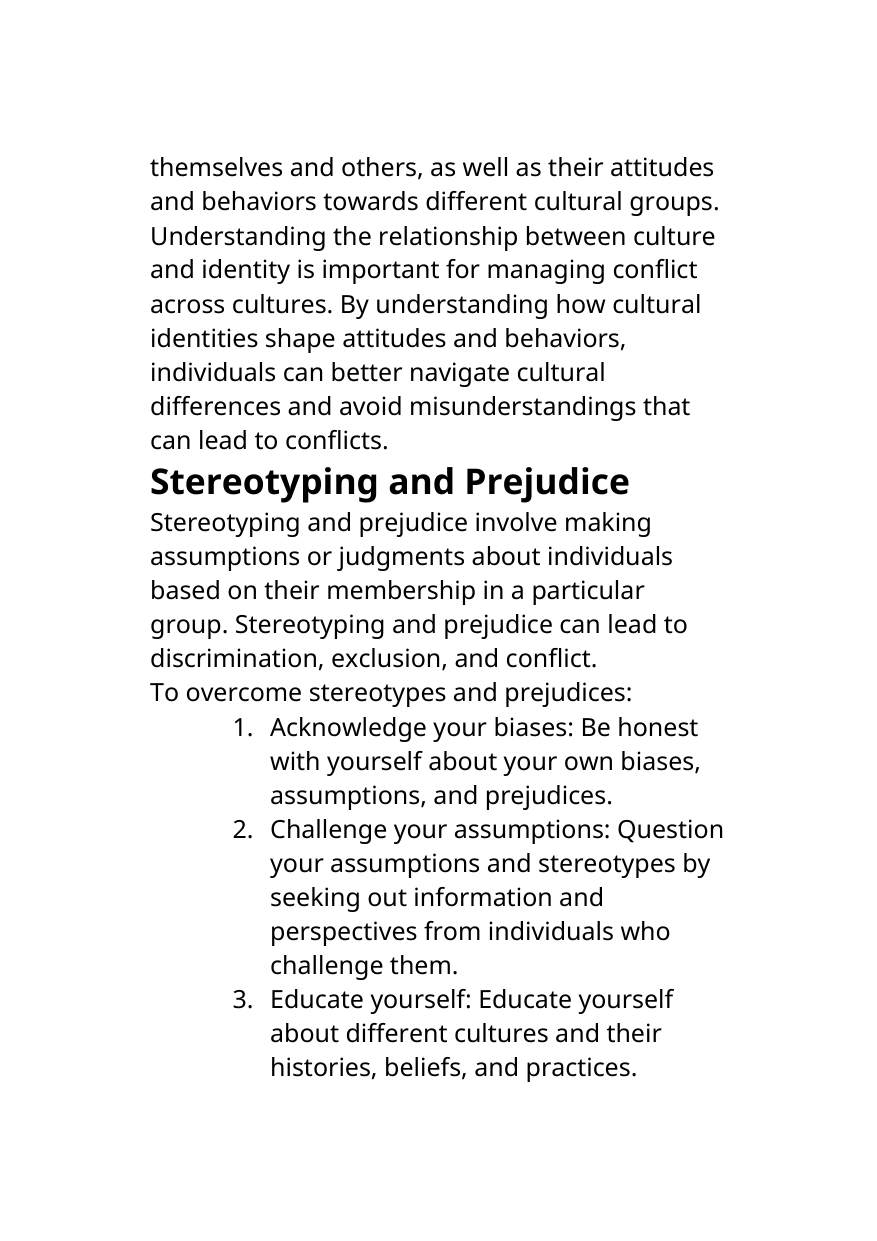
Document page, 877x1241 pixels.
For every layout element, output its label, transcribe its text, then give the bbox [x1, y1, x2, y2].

subtitle Stereotyping and Prejudice [150, 457, 727, 505]
text Stereotyping and prejudice involve making assumptions or judgments about individuals based on their membership in a particular group. Stereotyping and prejudice can lead to discrimination, exclusion, and conflict. [150, 505, 727, 675]
list Acknowledge your biases: Be honest with yourself about your own biases, assumptions, and prejudices. [232, 709, 727, 811]
list Challenge your assumptions: Question your assumptions and stereotypes by seeking out information and perspectives from individuals who challenge them. [232, 811, 727, 982]
text Understanding the relationship between culture and identity is important for managing conflict across cultures. By understanding how cultural identities shape attitudes and behaviors, individuals can better navigate cultural differences and avoid misunderstandings that can lead to conflicts. [150, 218, 727, 457]
text To overcome stereotypes and prejudices: [150, 675, 727, 709]
list Educate yourself: Educate yourself about different cultures and their histories, beliefs, and practices. [232, 982, 727, 1084]
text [150, 150, 727, 218]
